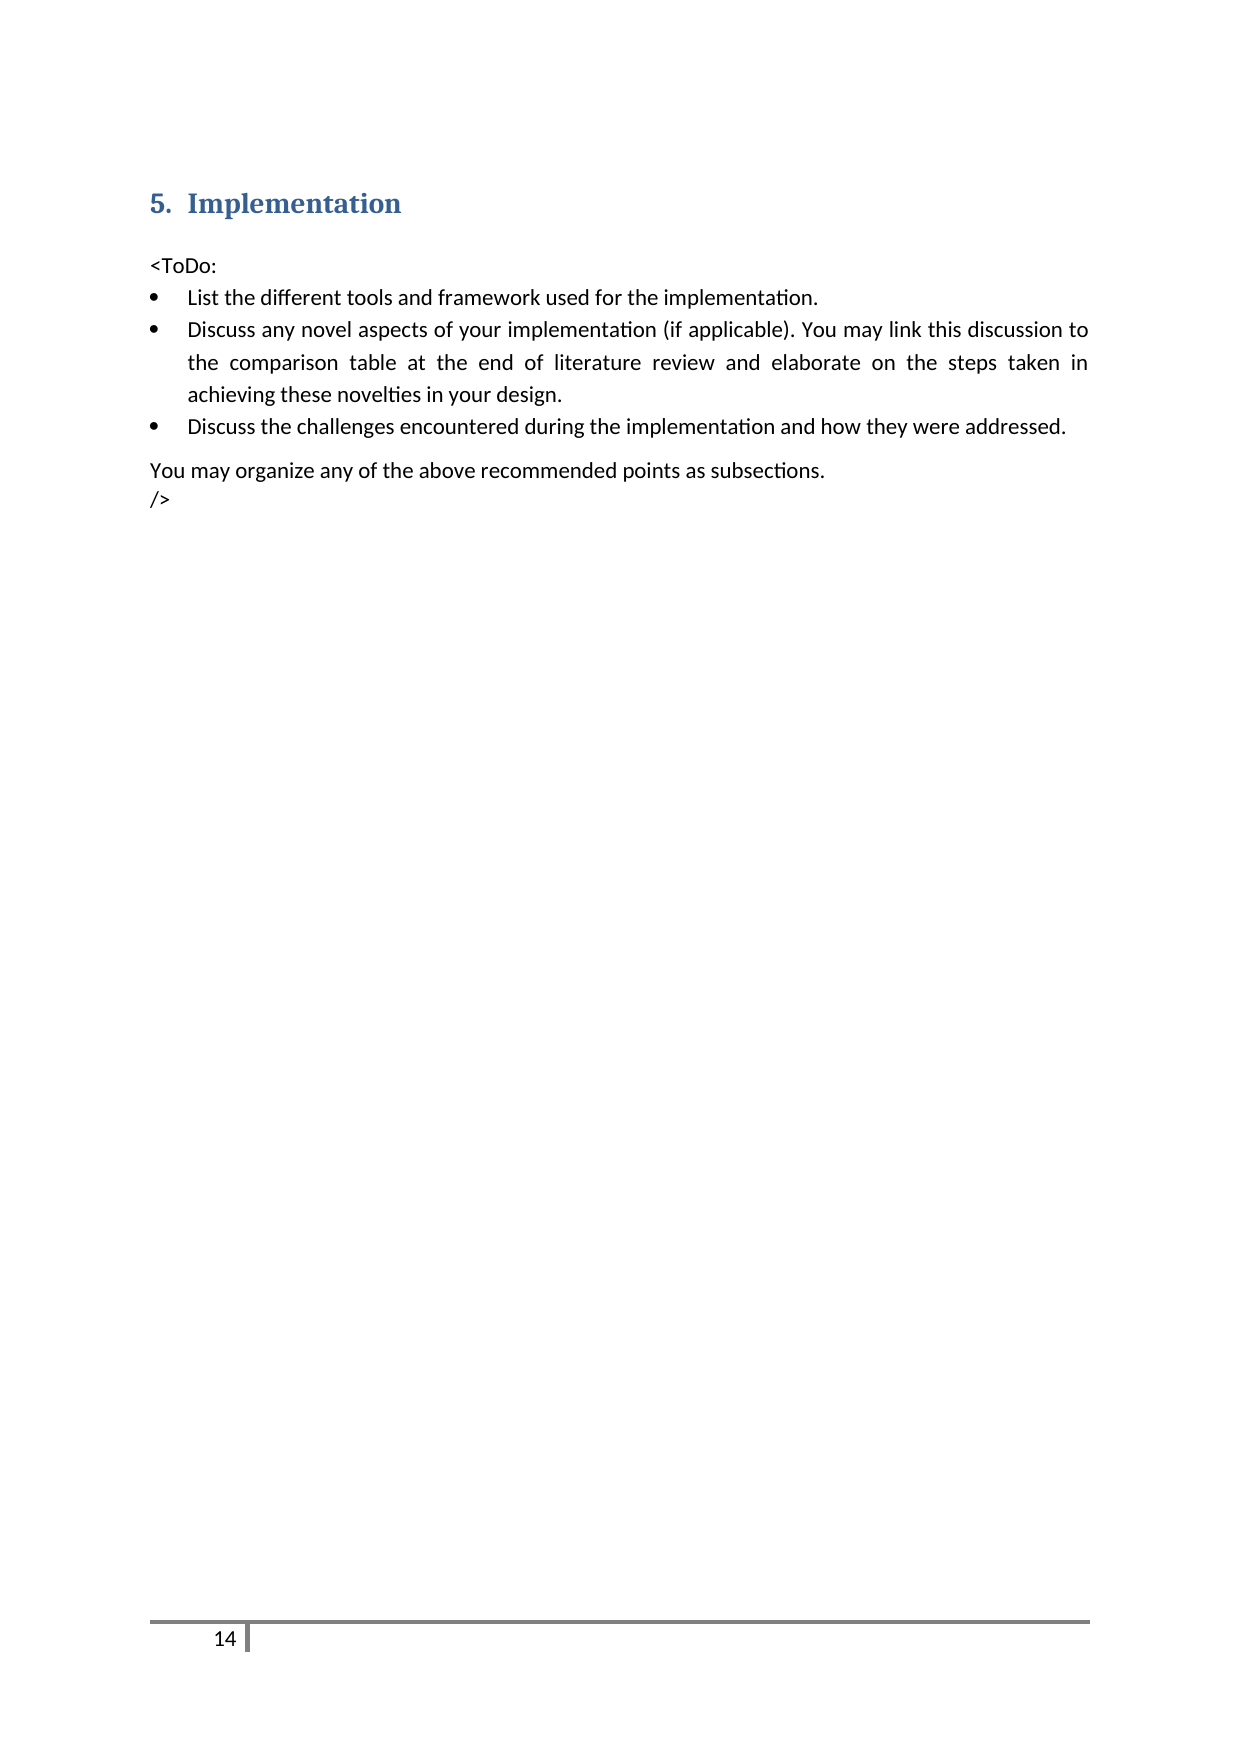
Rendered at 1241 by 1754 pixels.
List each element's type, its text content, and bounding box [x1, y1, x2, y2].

text You may organize any of the above recommended points as subsections. [150, 457, 1090, 485]
list List the different tools and framework used for the implementation. [150, 283, 1090, 311]
list Discuss the challenges encountered during the implementation and how they were addressed. [150, 412, 1090, 440]
list Discuss any novel aspects of your implementation (if applicable). You may link this discussion to the comparison table at the end of literature review and elaborate on the steps taken in achieving these novelties in your design. [150, 315, 1090, 408]
text /> [150, 485, 1090, 513]
subtitle Implementation [150, 187, 1090, 221]
text <ToDo: [150, 251, 1090, 279]
